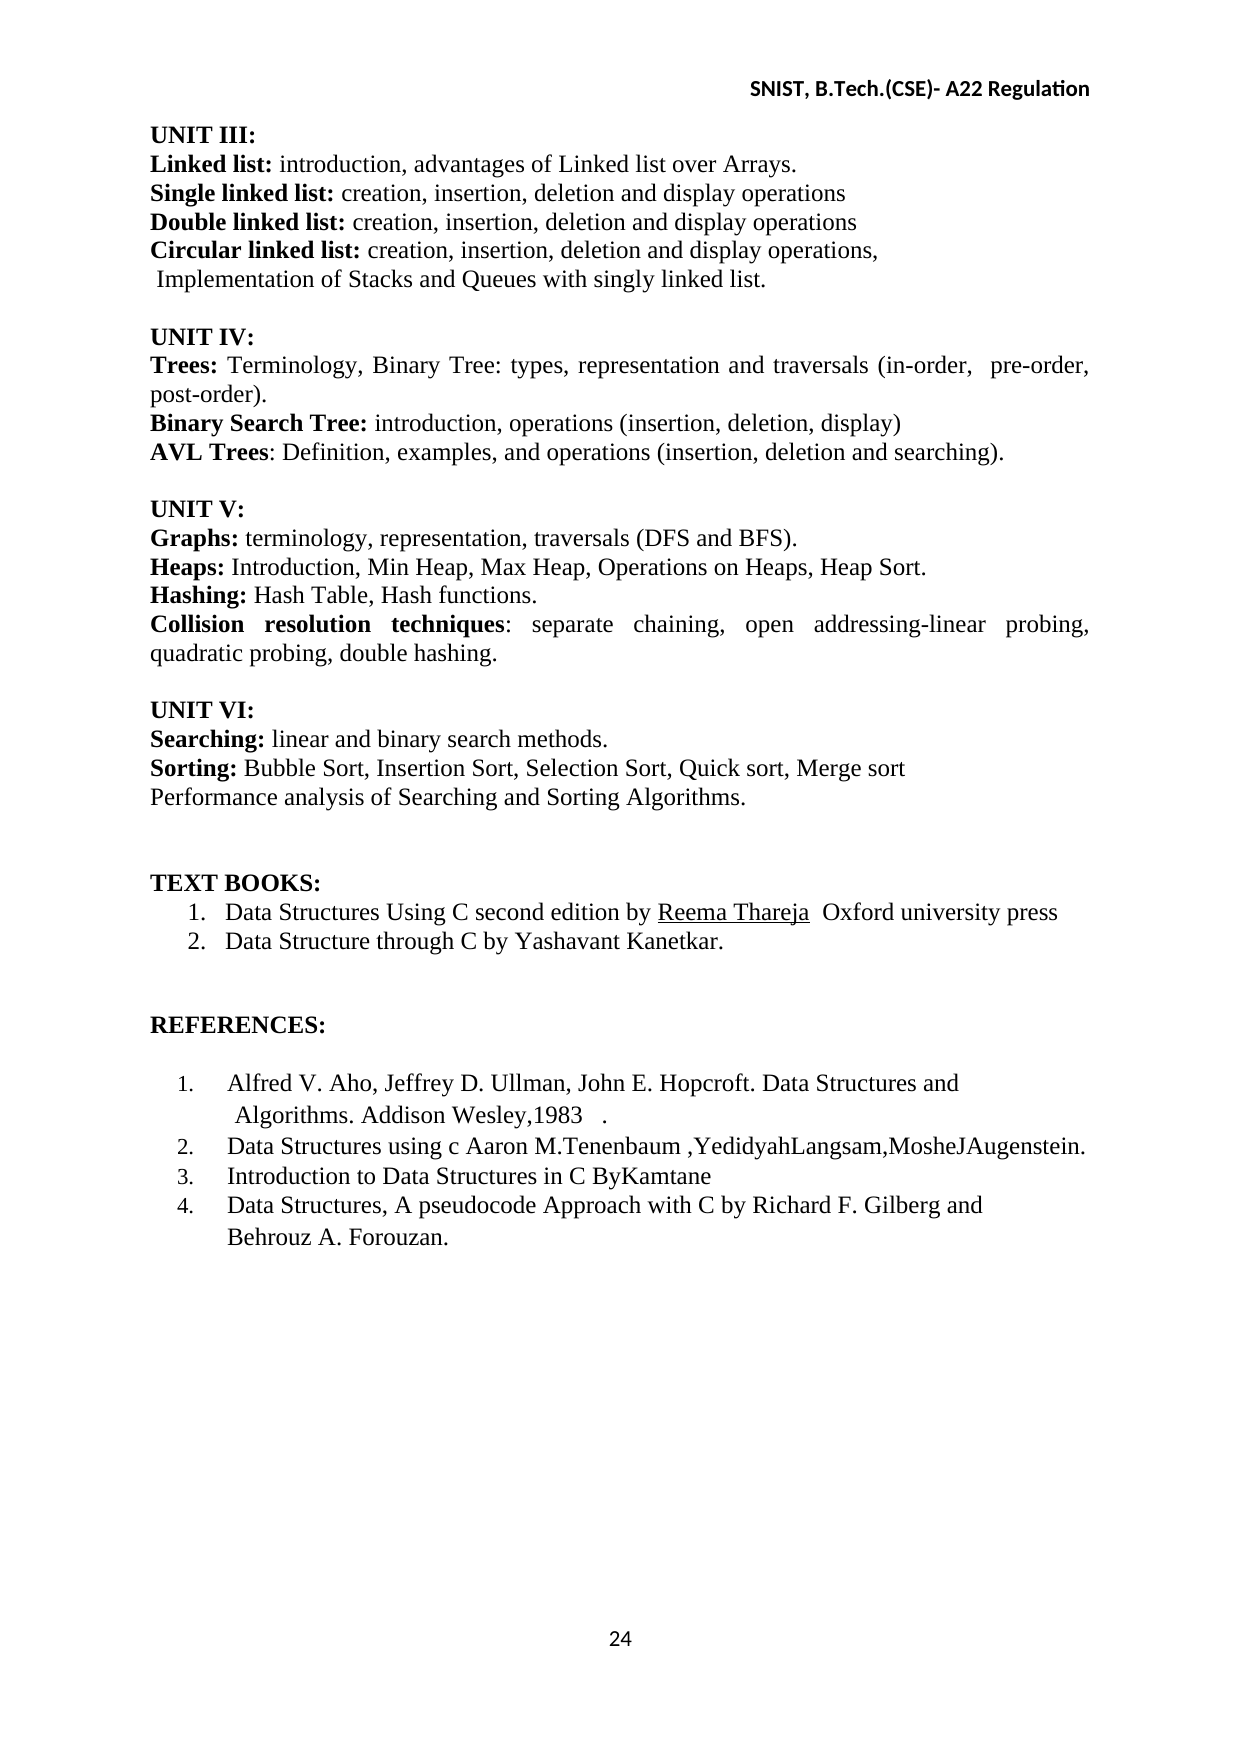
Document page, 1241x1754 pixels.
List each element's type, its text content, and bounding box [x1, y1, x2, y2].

text UNIT III: [150, 121, 1090, 149]
text AVL Trees: Definition, examples, and operations (insertion, deletion and searching). [150, 437, 1090, 466]
text Sorting: Bubble Sort, Insertion Sort, Selection Sort, Quick sort, Merge sort [150, 753, 1090, 782]
text TEXT BOOKS: [150, 868, 1090, 897]
list Algorithms. Addison Wesley,1983 . [234, 1100, 1065, 1129]
text Single linked list: creation, insertion, deletion and display operations [150, 178, 1090, 207]
text Double linked list: creation, insertion, deletion and display operations [150, 207, 1090, 236]
text Searching: linear and binary search methods. [150, 724, 1090, 753]
list Data Structures, A pseudocode Approach with C by Richard F. Gilberg and Behrouz A. Forouzan. [177, 1190, 1065, 1251]
text 2. Data Structure through C by Yashavant Kanetkar. [187, 926, 1089, 954]
text UNIT IV: [150, 322, 1090, 351]
list Data Structures using c Aaron M.Tenenbaum ,YedidyahLangsam,MosheJAugenstein. [177, 1131, 1090, 1160]
list Introduction to Data Structures in C ByKamtane [177, 1164, 1090, 1190]
text Collision resolution techniques: separate chaining, open addressing-linear probing, quadratic probing, double hashing. [150, 609, 1090, 667]
list Data Structures Using C second edition by Reema Thareja Oxford university press [187, 897, 1090, 926]
text Hashing: Hash Table, Hash functions. [150, 581, 1090, 609]
text Trees: Terminology, Binary Tree: types, representation and traversals (in-order, pre-order, post-order). [150, 351, 1090, 408]
text Binary Search Tree: introduction, operations (insertion, deletion, display) [150, 408, 1090, 437]
list Alfred V. Aho, Jeffrey D. Ullman, John E. Hopcroft. Data Structures and [177, 1068, 1065, 1097]
text Performance analysis of Searching and Sorting Algorithms. [150, 782, 1090, 811]
text Heaps: Introduction, Min Heap, Max Heap, Operations on Heaps, Heap Sort. [150, 552, 1090, 581]
text Graphs: terminology, representation, traversals (DFS and BFS). [150, 523, 1090, 552]
text UNIT VI: [150, 696, 1090, 724]
text REFERENCES: [150, 1012, 1090, 1039]
text Linked list: introduction, advantages of Linked list over Arrays. [150, 149, 1090, 178]
text UNIT V: [150, 494, 1090, 523]
text Implementation of Stacks and Queues with singly linked list. [150, 264, 1090, 293]
text Circular linked list: creation, insertion, deletion and display operations, [150, 236, 1090, 264]
